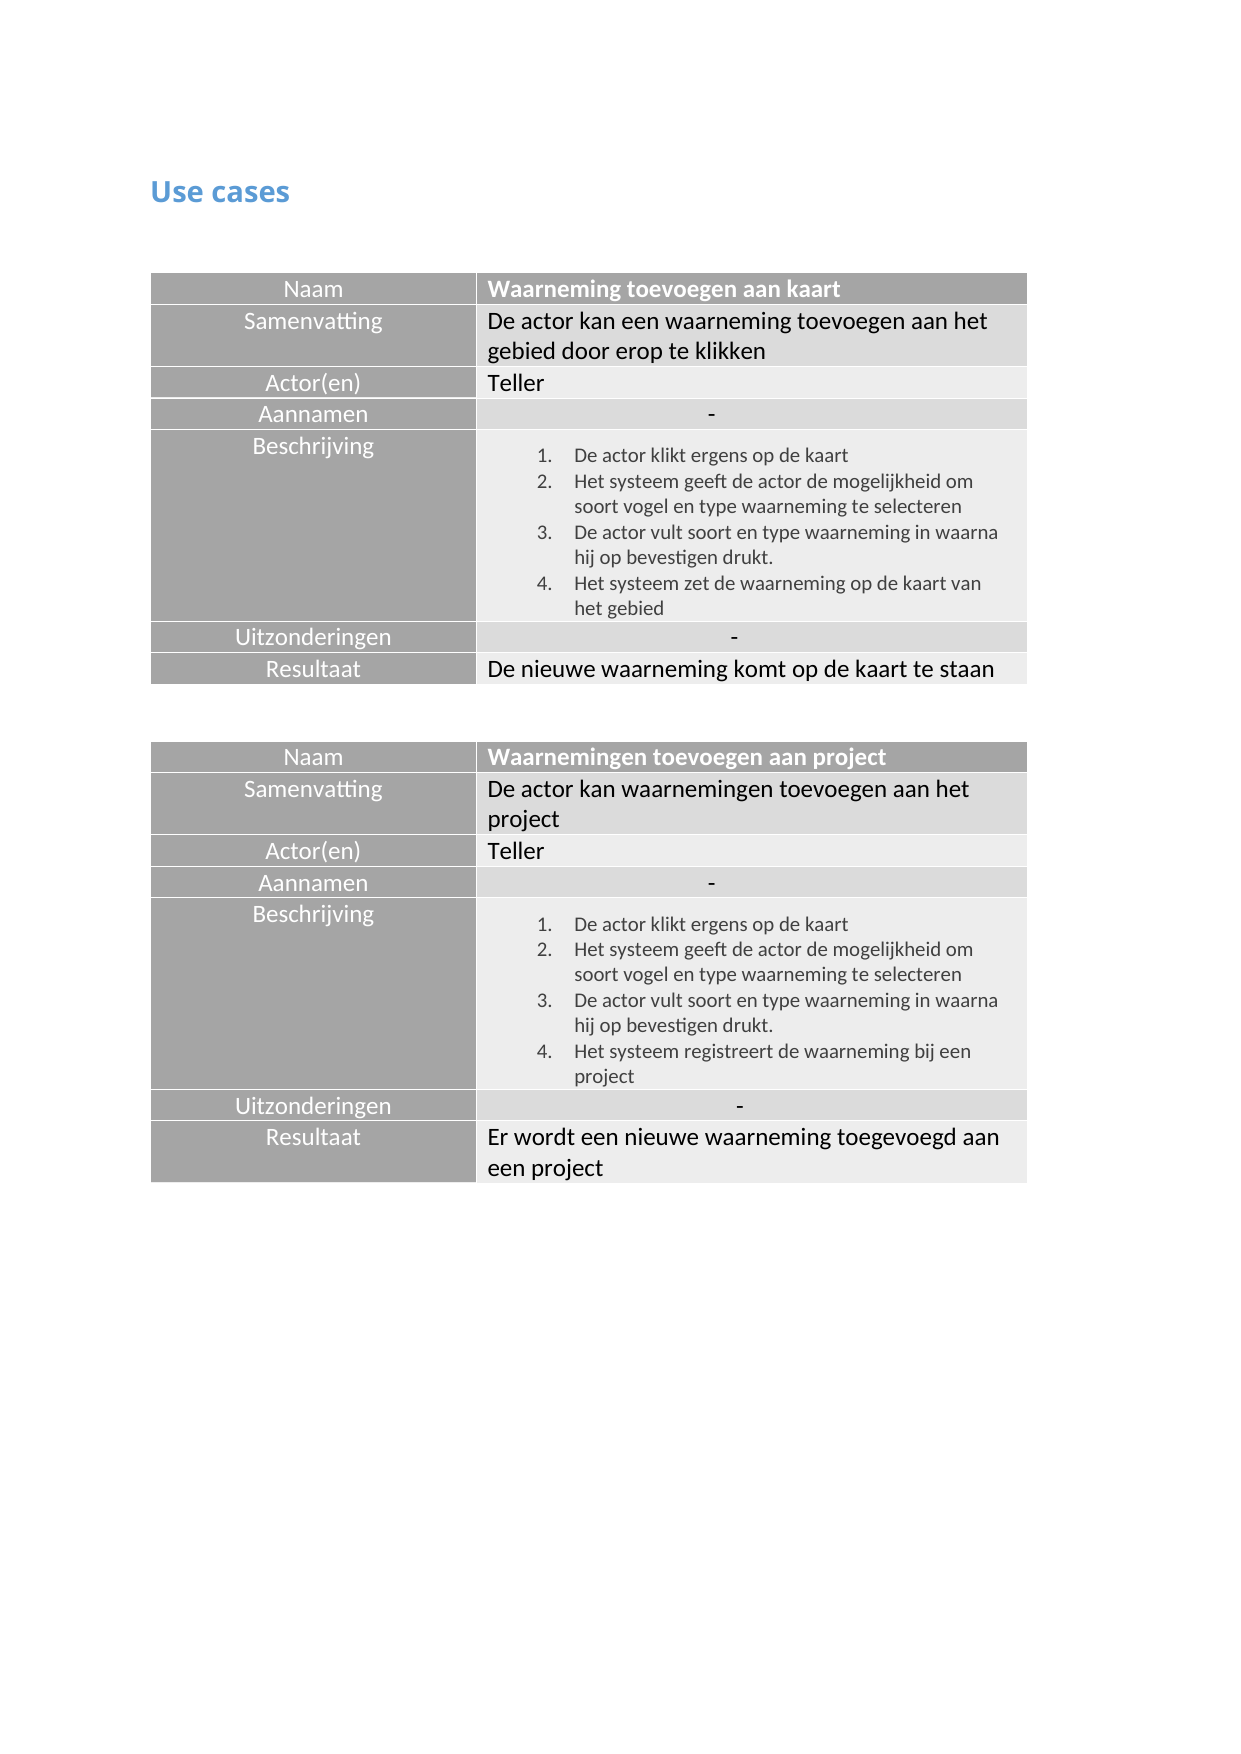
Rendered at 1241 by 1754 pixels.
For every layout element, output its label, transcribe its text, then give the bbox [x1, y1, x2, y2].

table_cell Beschrijving [151, 430, 476, 621]
table_cell Uitzonderingen [151, 1090, 476, 1120]
table_cell De actor klikt ergens op de kaart Het systeem geeft de actor de mogelijkheid om soort vogel en type waarneming te selecteren De actor vult soort en type waarneming in waarna hij op bevestigen drukt. Het systeem zet de waarneming op de kaart van het gebied [477, 430, 1027, 621]
table_cell Samenvatting [151, 305, 476, 366]
subtitle Use cases [150, 171, 1090, 211]
table_cell - [477, 867, 1027, 897]
table_cell De nieuwe waarneming komt op de kaart te staan [477, 653, 1027, 684]
table_cell Aannamen [151, 399, 476, 429]
table_cell - [477, 399, 1027, 429]
table_cell Er wordt een nieuwe waarneming toegevoegd aan een project [477, 1121, 1027, 1182]
table_cell Uitzonderingen [151, 622, 476, 652]
table_cell - [477, 622, 1027, 652]
table_cell Teller [477, 835, 1027, 866]
table_cell Actor(en) [151, 835, 476, 866]
table_cell Teller [477, 367, 1027, 397]
table_cell De actor kan een waarneming toevoegen aan het gebied door erop te klikken [477, 305, 1027, 366]
table_cell Actor(en) [151, 367, 476, 397]
table_header Waarneming toevoegen aan kaart [477, 273, 1027, 304]
table_cell - [477, 1090, 1027, 1120]
table_header Naam [151, 273, 476, 304]
table_cell Samenvatting [151, 773, 476, 834]
table_cell Aannamen [151, 867, 476, 897]
table_header Waarnemingen toevoegen aan project [477, 742, 1027, 772]
table_cell De actor klikt ergens op de kaart Het systeem geeft de actor de mogelijkheid om soort vogel en type waarneming te selecteren De actor vult soort en type waarneming in waarna hij op bevestigen drukt. Het systeem registreert de waarneming bij een project [477, 898, 1027, 1089]
table_cell Resultaat [151, 653, 476, 684]
table_cell Beschrijving [151, 898, 476, 1089]
table_header Naam [151, 742, 476, 772]
table_cell Resultaat [151, 1121, 476, 1182]
table_cell De actor kan waarnemingen toevoegen aan het project [477, 773, 1027, 834]
